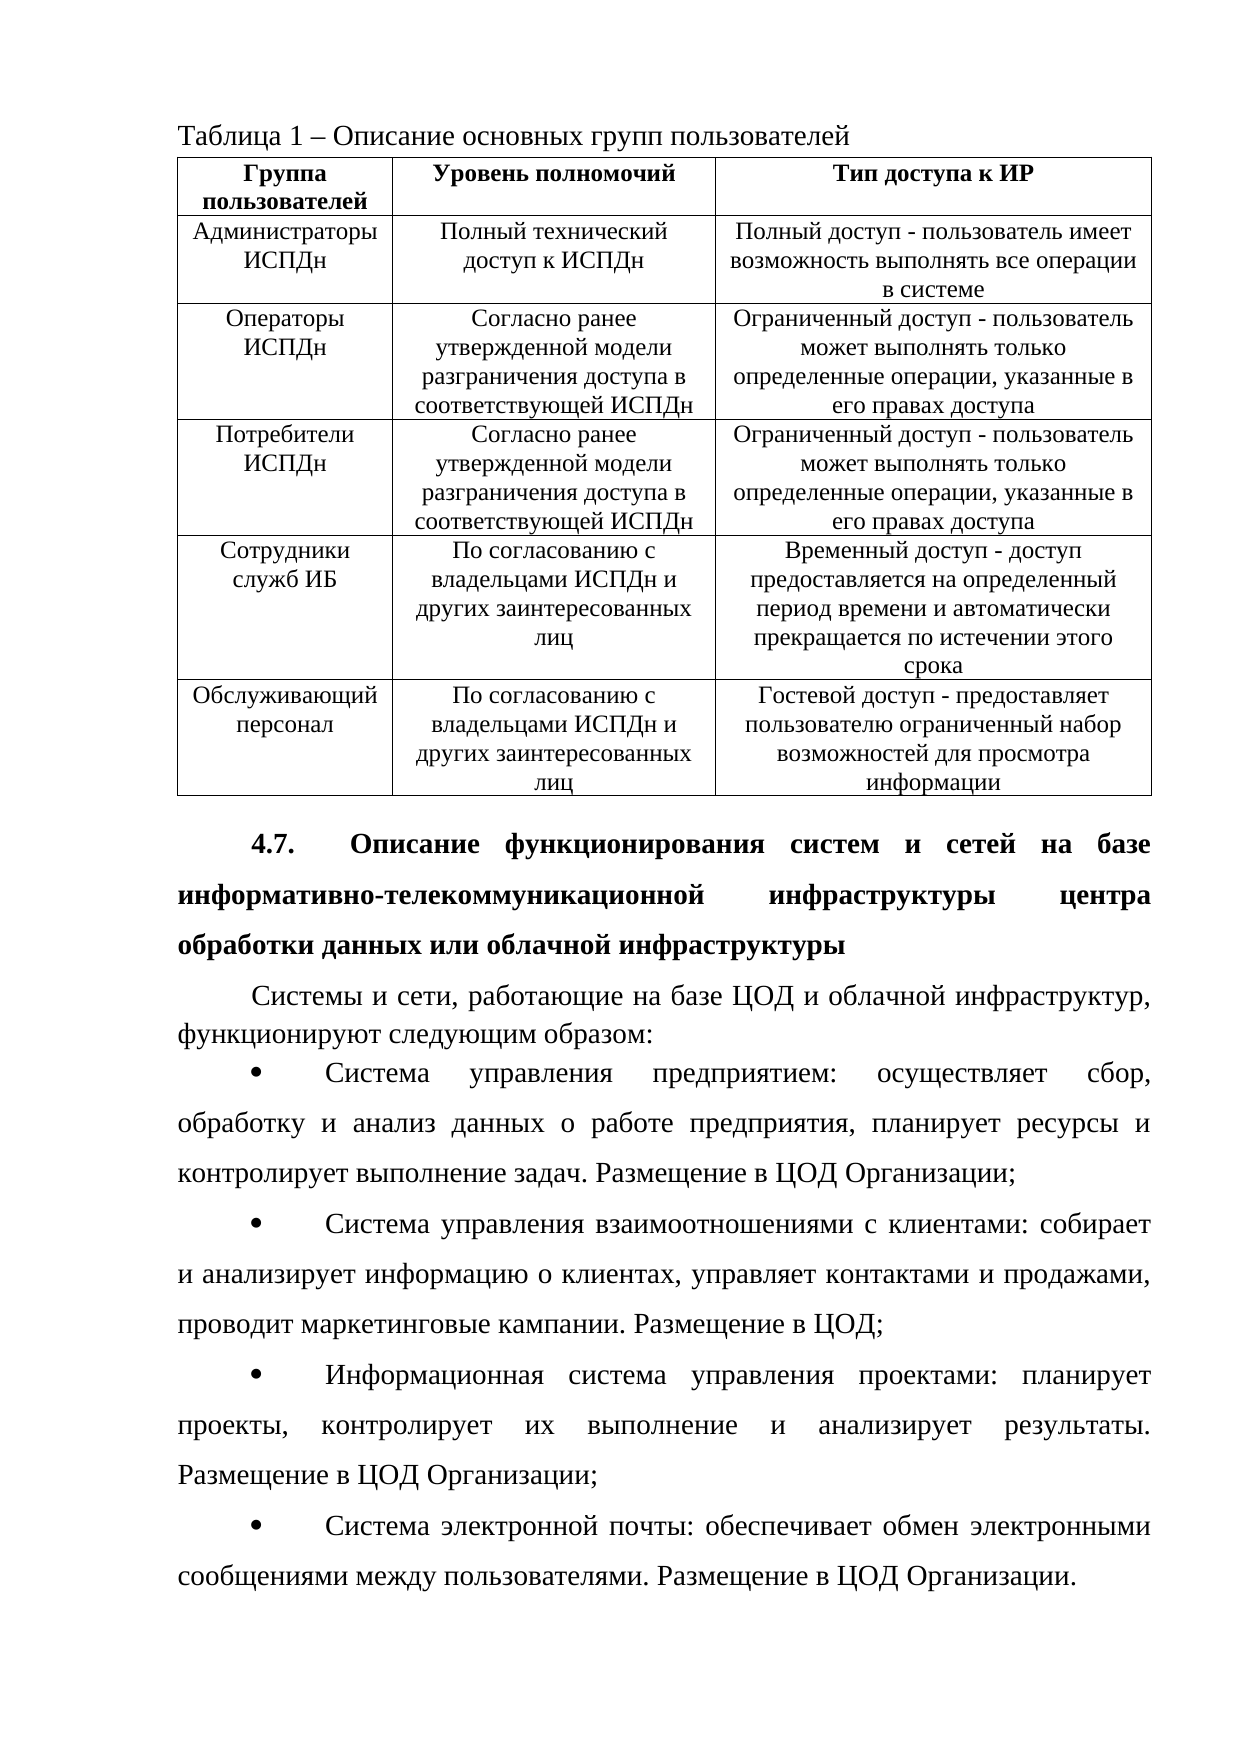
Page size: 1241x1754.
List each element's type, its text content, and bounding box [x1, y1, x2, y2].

table_cell Полный доступ - пользователь имеет возможность выполнять все операции в системе [716, 216, 1151, 302]
table_header Группа пользователей [178, 158, 392, 215]
table_cell Согласно ранее утвержденной модели разграничения доступа в соответствующей ИСПДн [393, 420, 715, 534]
table_cell Ограниченный доступ - пользователь может выполнять только определенные операции, указанные в его правах доступа [716, 304, 1151, 418]
table_cell Гостевой доступ - предоставляет пользователю ограниченный набор возможностей для просмотра информации [716, 680, 1151, 795]
table_header Тип доступа к ИР [716, 158, 1151, 215]
table_cell Ограниченный доступ - пользователь может выполнять только определенные операции, указанные в его правах доступа [716, 420, 1151, 534]
list Информационная система управления проектами: планирует проекты, контролирует их выполнение и анализирует результаты. Размещение в ЦОД Организации; [177, 1357, 1152, 1491]
table_header Уровень полномочий [393, 158, 715, 215]
list Система управления предприятием: осуществляет сбор, обработку и анализ данных о работе предприятия, планирует ресурсы и контролирует выполнение задач. Размещение в ЦОД Организации; [177, 1055, 1152, 1189]
table_cell Потребители ИСПДн [178, 420, 392, 534]
table_cell Операторы ИСПДн [178, 304, 392, 418]
text Системы и сети, работающие на базе ЦОД и облачной инфраструктур, функционируют следующим образом: [177, 978, 1152, 1050]
list Система управления взаимоотношениями с клиентами: собирает и анализирует информацию о клиентах, управляет контактами и продажами, проводит маркетинговые кампании. Размещение в ЦОД; [177, 1206, 1152, 1340]
list Система электронной почты: обеспечивает обмен электронными сообщениями между пользователями. Размещение в ЦОД Организации. [177, 1508, 1152, 1592]
subtitle Описание функционирования систем и сетей на базе информативно-телекоммуникационной инфраструктуры центра обработки данных или облачной инфраструктуры [177, 827, 1152, 961]
table_cell Полный технический доступ к ИСПДн [393, 216, 715, 302]
table_cell По согласованию с владельцами ИСПДн и других заинтересованных лиц [393, 680, 715, 795]
table_cell По согласованию с владельцами ИСПДн и других заинтересованных лиц [393, 536, 715, 679]
table_cell Временный доступ - доступ предоставляется на определенный период времени и автоматически прекращается по истечении этого срока [716, 536, 1151, 679]
table_cell Администраторы ИСПДн [178, 216, 392, 302]
table_cell Согласно ранее утвержденной модели разграничения доступа в соответствующей ИСПДн [393, 304, 715, 418]
table_cell Обслуживающий персонал [178, 680, 392, 795]
text Таблица 1 – Описание основных групп пользователей [177, 118, 1152, 152]
table_cell Сотрудники служб ИБ [178, 536, 392, 679]
